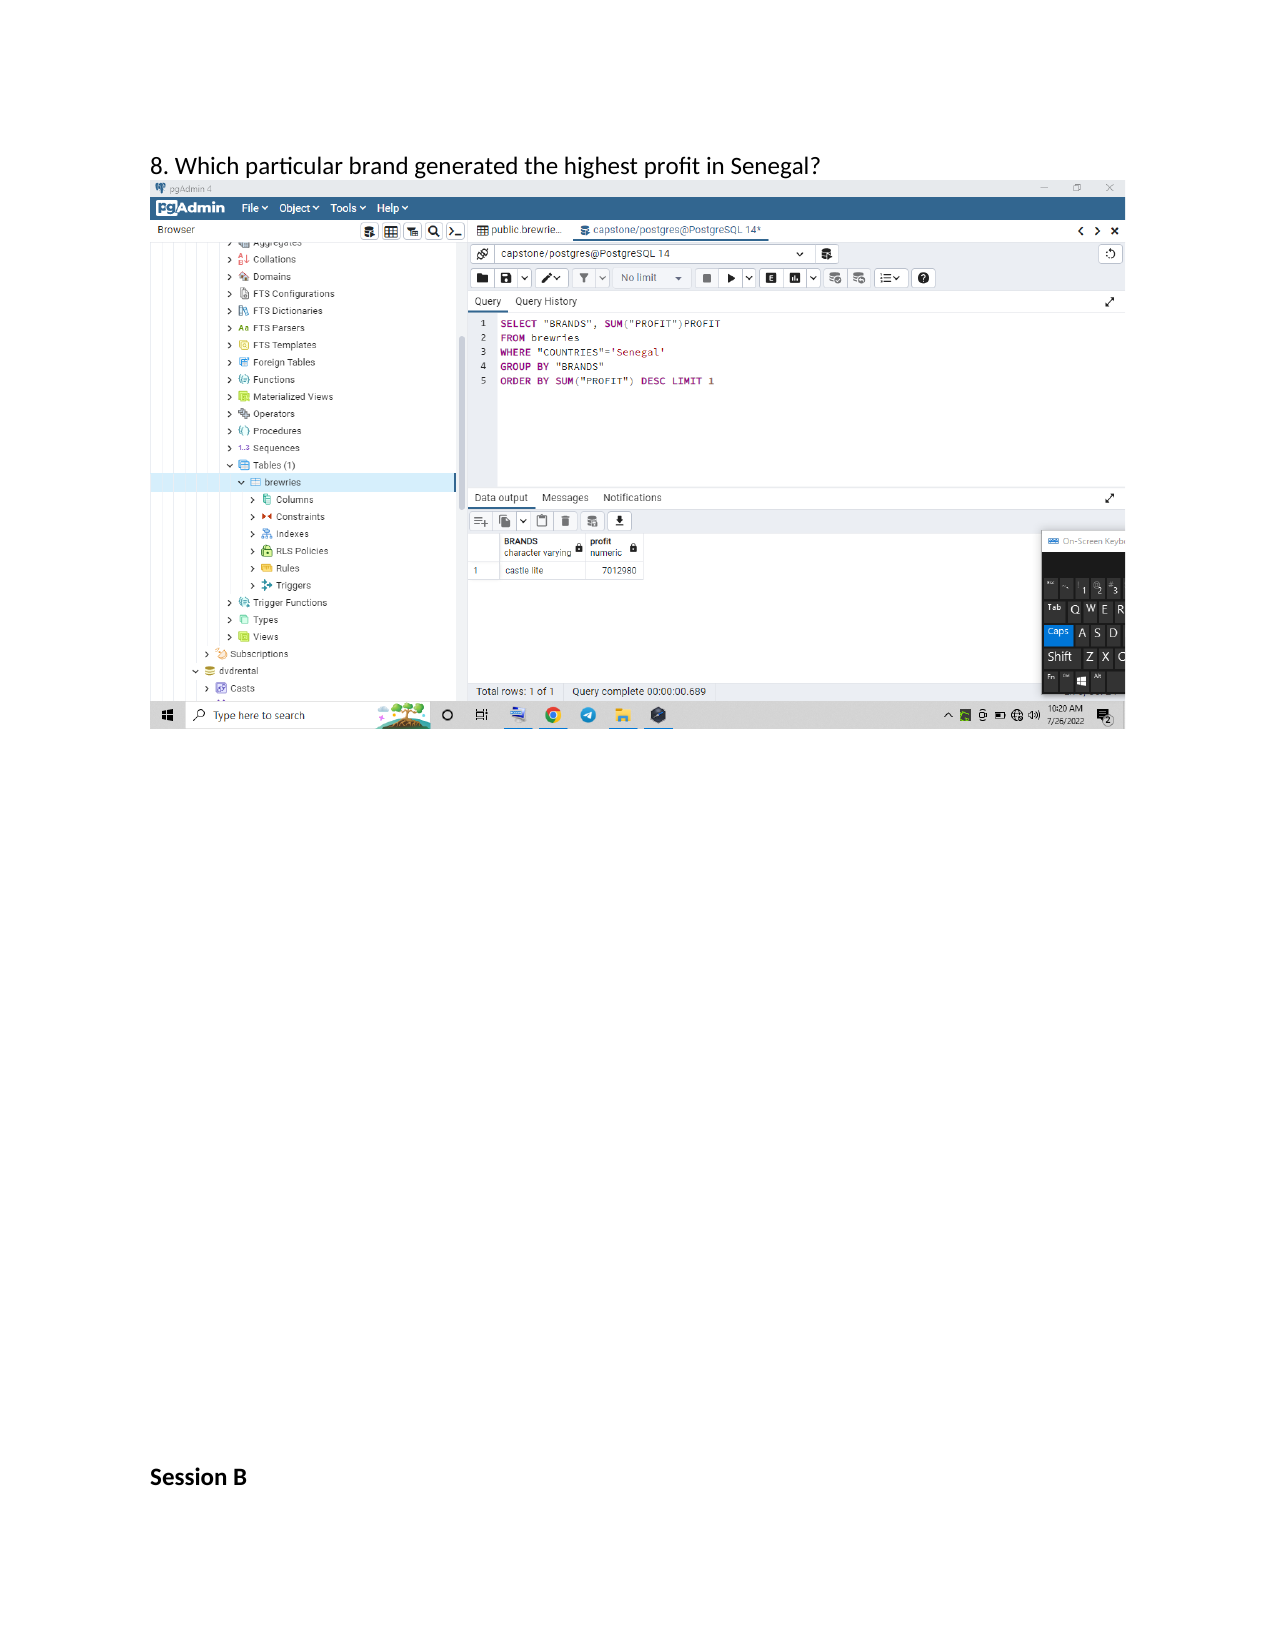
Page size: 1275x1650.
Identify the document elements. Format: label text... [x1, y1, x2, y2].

text Session B [150, 1461, 1125, 1492]
picture [150, 180, 1125, 729]
text 8. Which particular brand generated the highest profit in Senegal? [150, 150, 1125, 180]
